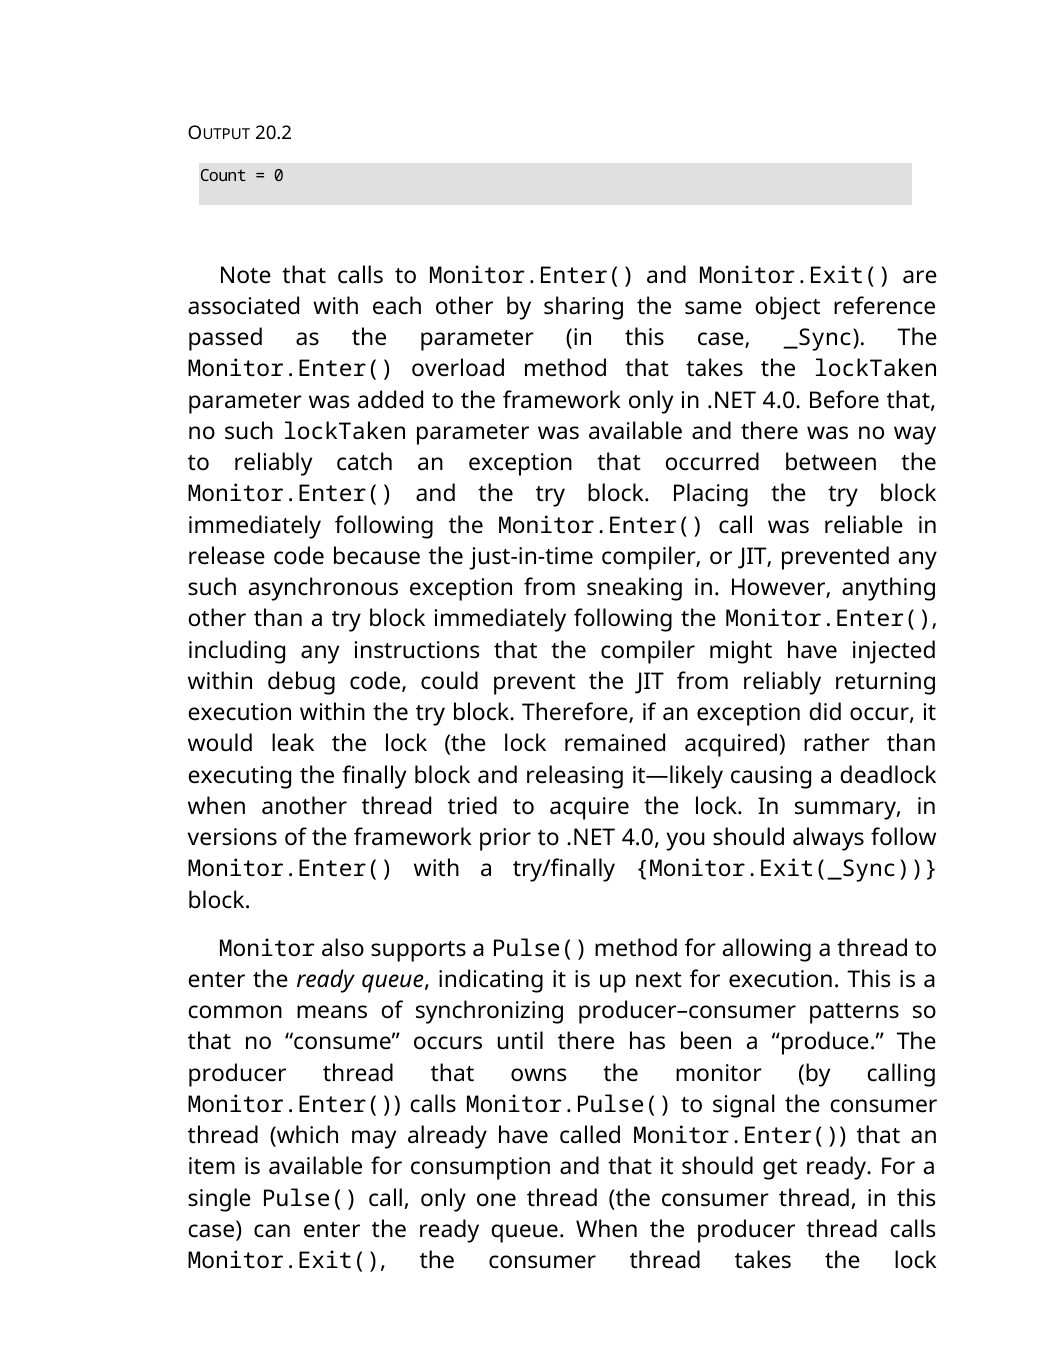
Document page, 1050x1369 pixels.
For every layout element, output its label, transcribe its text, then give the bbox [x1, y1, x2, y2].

text Output 20.2 [187, 112, 937, 145]
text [187, 932, 937, 1275]
text Note that calls to Monitor.Enter() and Monitor.Exit() are associated with each other by sharing the same object reference passed as the parameter (in this case, _Sync). The Monitor.Enter() overload method that takes the lockTaken parameter was added to the framework only in .NET 4.0. Before that, no such lockTaken parameter was available and there was no way to reliably catch an exception that occurred between the Monitor.Enter() and the try block. Placing the try block immediately following the Monitor.Enter() call was reliable in release code because the just-in-time compiler, or JIT, prevented any such asynchronous exception from sneaking in. However, anything other than a try block immediately following the Monitor.Enter(), including any instructions that the compiler might have injected within debug code, could prevent the JIT from reliably returning execution within the try block. Therefore, if an exception did occur, it would leak the lock (the lock remained acquired) rather than executing the finally block and releasing it—likely causing a deadlock when another thread tried to acquire the lock. In summary, in versions of the framework prior to .NET 4.0, you should always follow Monitor.Enter() with a try/finally {Monitor.Exit(_Sync))} block. [187, 259, 937, 915]
text Count = 0 [199, 163, 912, 205]
